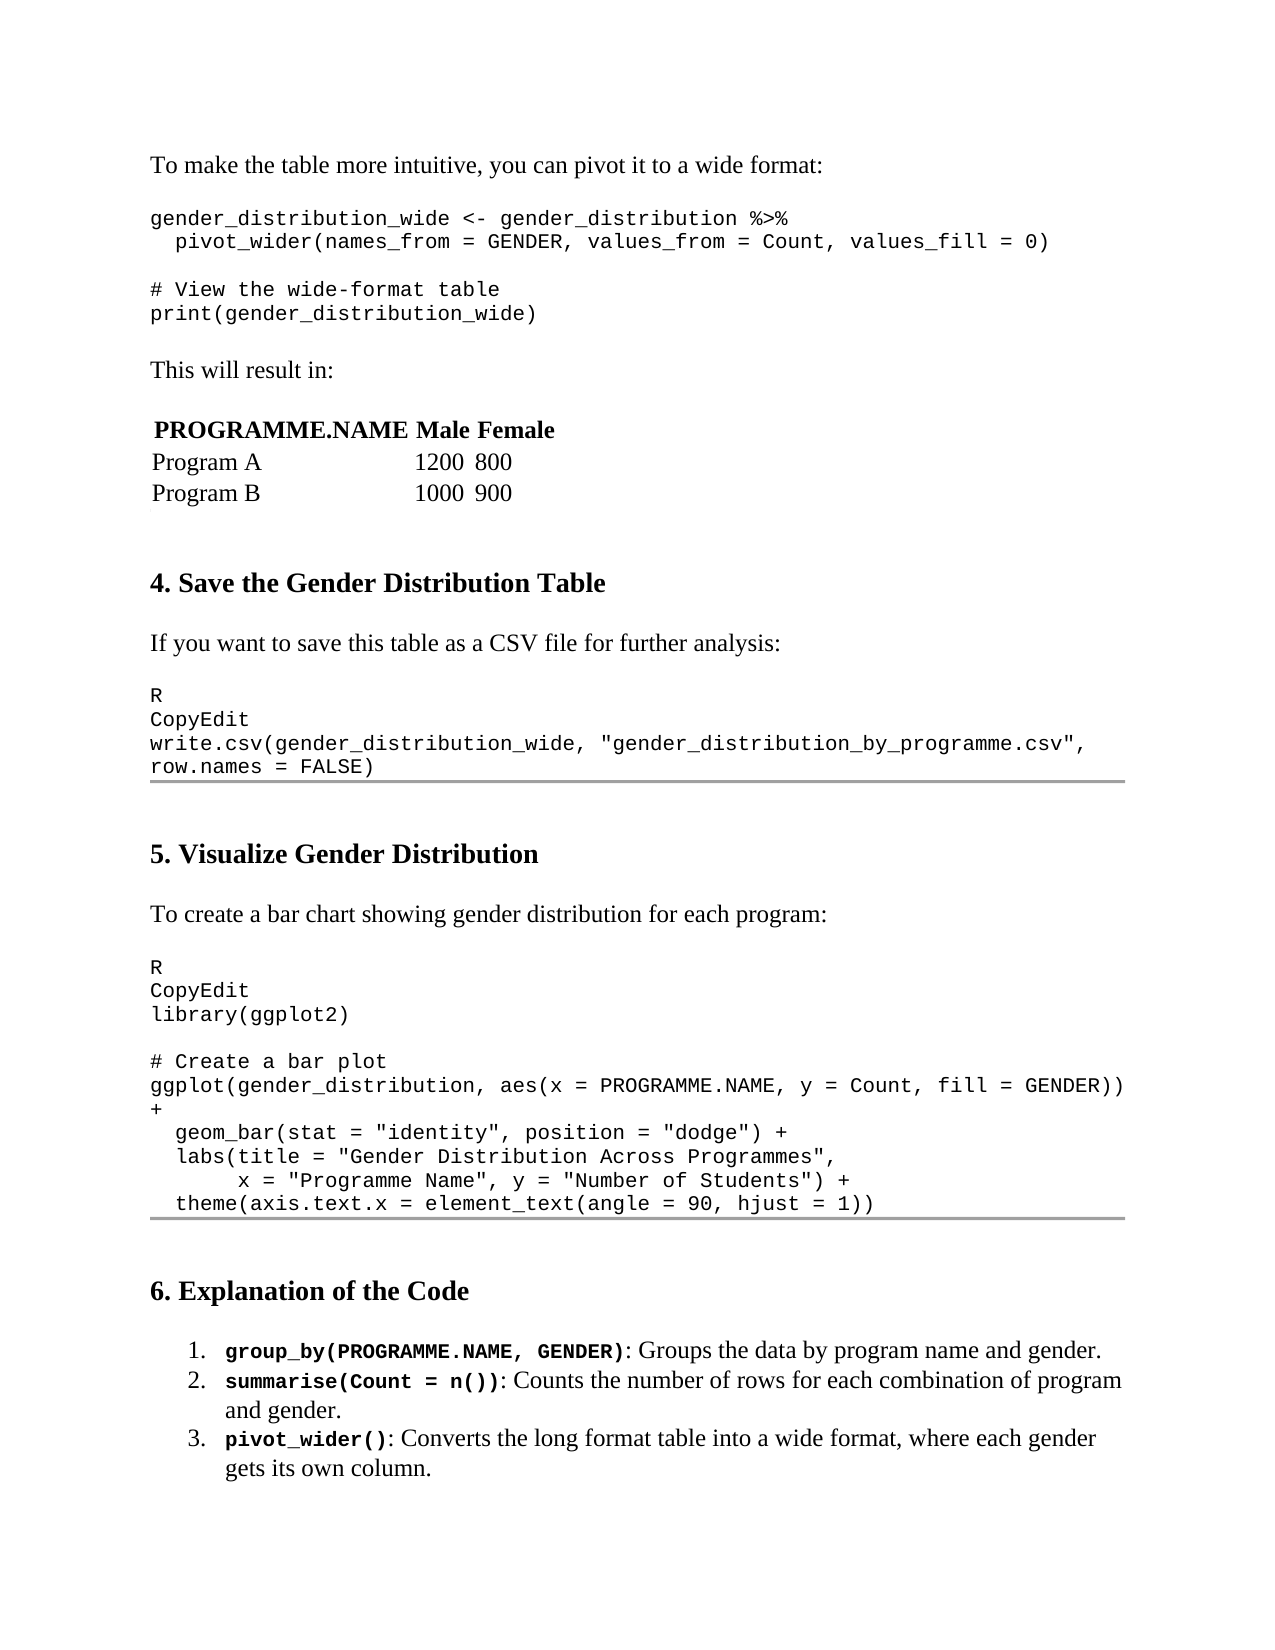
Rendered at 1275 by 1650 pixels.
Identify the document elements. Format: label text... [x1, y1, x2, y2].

text If you want to save this table as a CSV file for further analysis: [150, 628, 1125, 656]
table_cell 900 [473, 477, 559, 509]
text This will result in: [150, 355, 1125, 384]
text CopyEdit [150, 980, 1125, 1004]
text # View the wide-format table [150, 279, 1125, 302]
list pivot_wider(): Converts the long format table into a wide format, where each gender gets its own column. [187, 1423, 1125, 1482]
text print(gender_distribution_wide) [150, 302, 1125, 326]
text 6. Explanation of the Code [150, 1274, 1125, 1306]
text 4. Save the Gender Distribution Table [150, 566, 1125, 598]
text R [150, 957, 1125, 980]
text x = "Programme Name", y = "Number of Students") + [150, 1169, 1125, 1193]
table_cell Program A [150, 445, 413, 477]
text geom_bar(stat = "identity", position = "dodge") + [150, 1122, 1125, 1146]
text labs(title = "Gender Distribution Across Programmes", [150, 1146, 1125, 1169]
table_cell 800 [473, 445, 559, 477]
table_cell Program B [150, 477, 413, 509]
list summarise(Count = n()): Counts the number of rows for each combination of program and gender. [187, 1365, 1125, 1423]
list group_by(PROGRAMME.NAME, GENDER): Groups the data by program name and gender. [187, 1336, 1125, 1365]
text # Create a bar plot [150, 1051, 1125, 1075]
text gender_distribution_wide <- gender_distribution %>% [150, 208, 1125, 232]
table_header Male [413, 413, 473, 445]
text 5. Visualize Gender Distribution [150, 837, 1125, 870]
table_header PROGRAMME.NAME [150, 413, 413, 445]
text library(ggplot2) [150, 1004, 1125, 1028]
text CopyEdit [150, 709, 1125, 733]
text To make the table more intuitive, you can pivot it to a wide format: [150, 150, 1125, 179]
text pivot_wider(names_from = GENDER, values_from = Count, values_fill = 0) [150, 232, 1125, 255]
table_header Female [473, 413, 559, 445]
text R [150, 686, 1125, 709]
table_cell 1200 [413, 445, 473, 477]
text To create a bar chart showing gender distribution for each program: [150, 899, 1125, 928]
table_cell 1000 [413, 477, 473, 509]
text ggplot(gender_distribution, aes(x = PROGRAMME.NAME, y = Count, fill = GENDER)) + [150, 1075, 1125, 1122]
text theme(axis.text.x = element_text(angle = 90, hjust = 1)) [150, 1193, 1125, 1216]
text write.csv(gender_distribution_wide, "gender_distribution_by_programme.csv", row.names = FALSE) [150, 733, 1125, 780]
